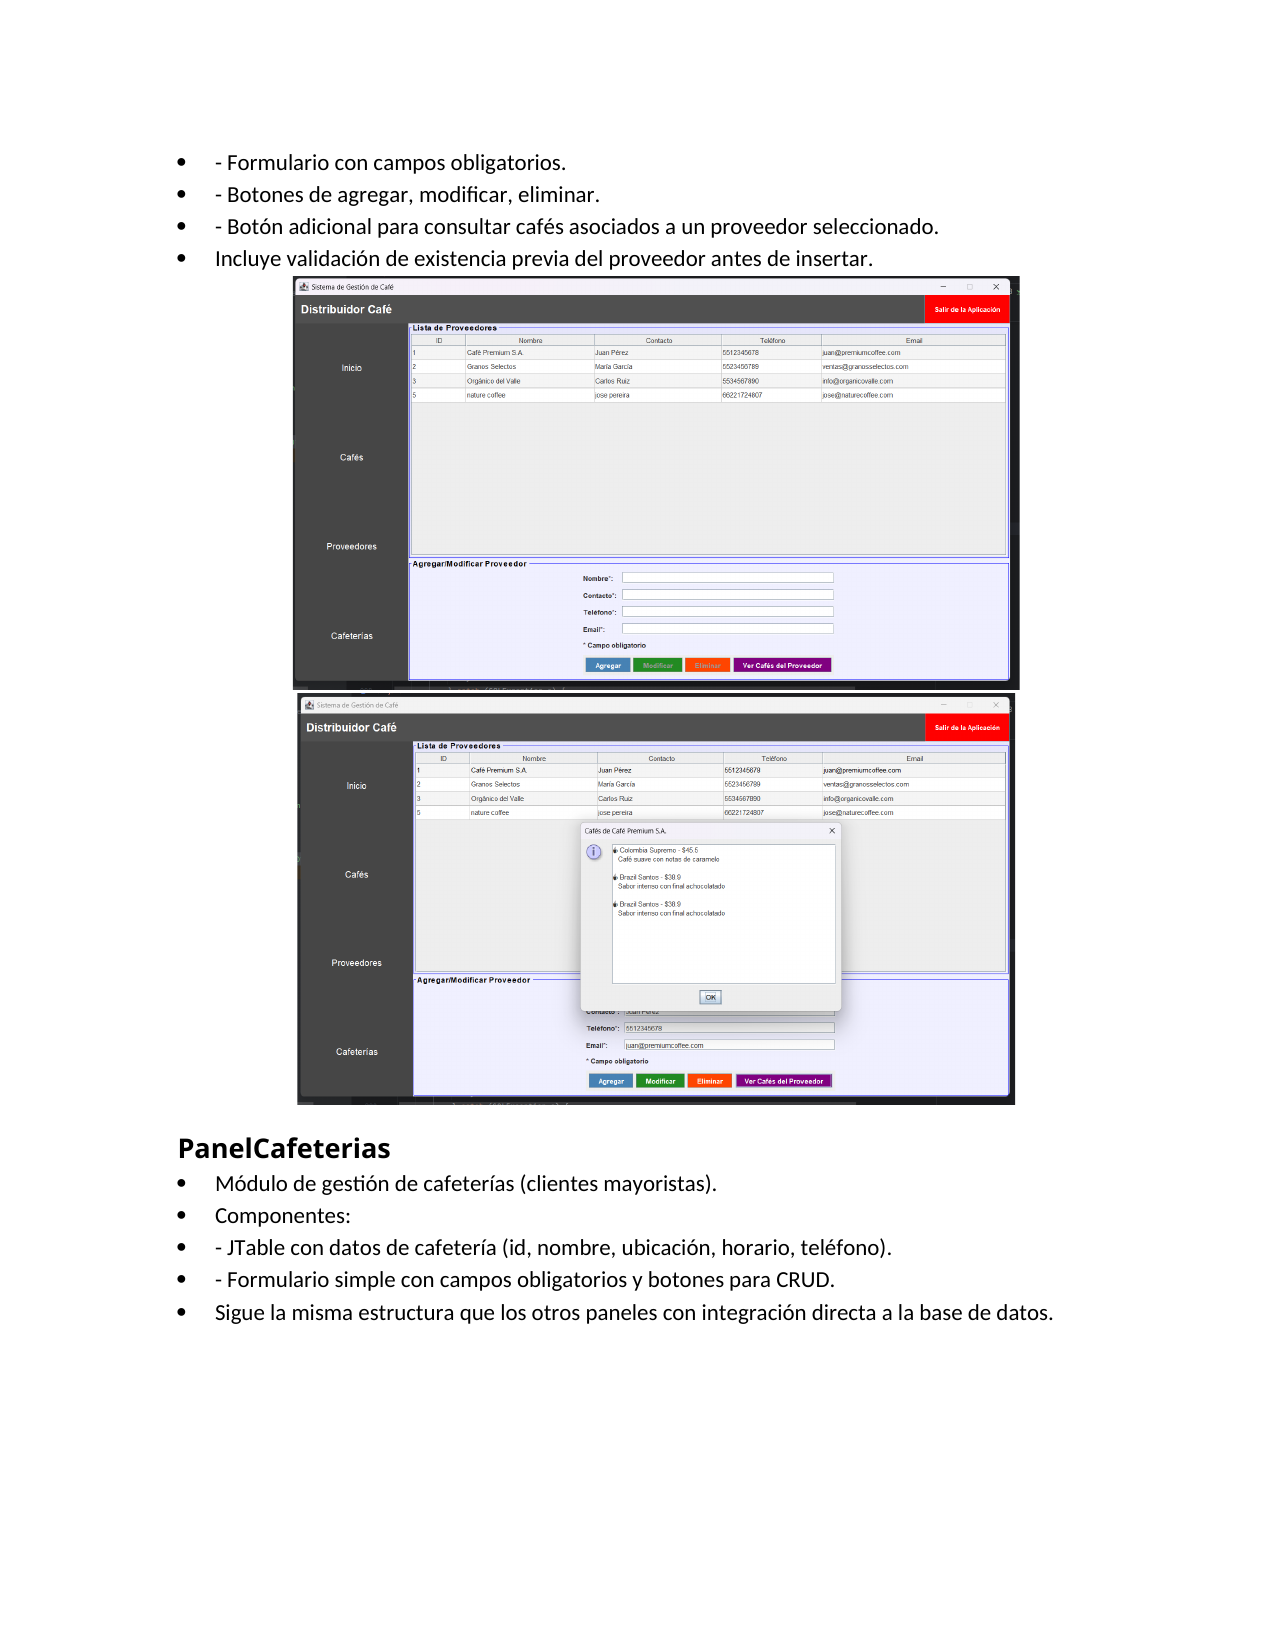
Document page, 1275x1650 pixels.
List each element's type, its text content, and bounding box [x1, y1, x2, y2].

picture [292, 276, 1020, 690]
list - Botones de agregar, modificar, eliminar. [177, 180, 1098, 208]
list Módulo de gestión de cafeterías (clientes mayoristas). [177, 1169, 1098, 1197]
picture [297, 693, 1016, 1105]
list Sigue la misma estructura que los otros paneles con integración directa a la base de datos. [177, 1298, 1098, 1326]
list - JTable con datos de cafetería (id, nombre, ubicación, horario, teléfono). [177, 1233, 1098, 1261]
subtitle PanelCafeterias [177, 1129, 1098, 1166]
list Componentes: [177, 1201, 1098, 1229]
list - Formulario con campos obligatorios. [177, 148, 1098, 176]
list - Botón adicional para consultar cafés asociados a un proveedor seleccionado. [177, 212, 1098, 240]
list - Formulario simple con campos obligatorios y botones para CRUD. [177, 1266, 1098, 1293]
list Incluye validación de existencia previa del proveedor antes de insertar. [177, 244, 1098, 272]
